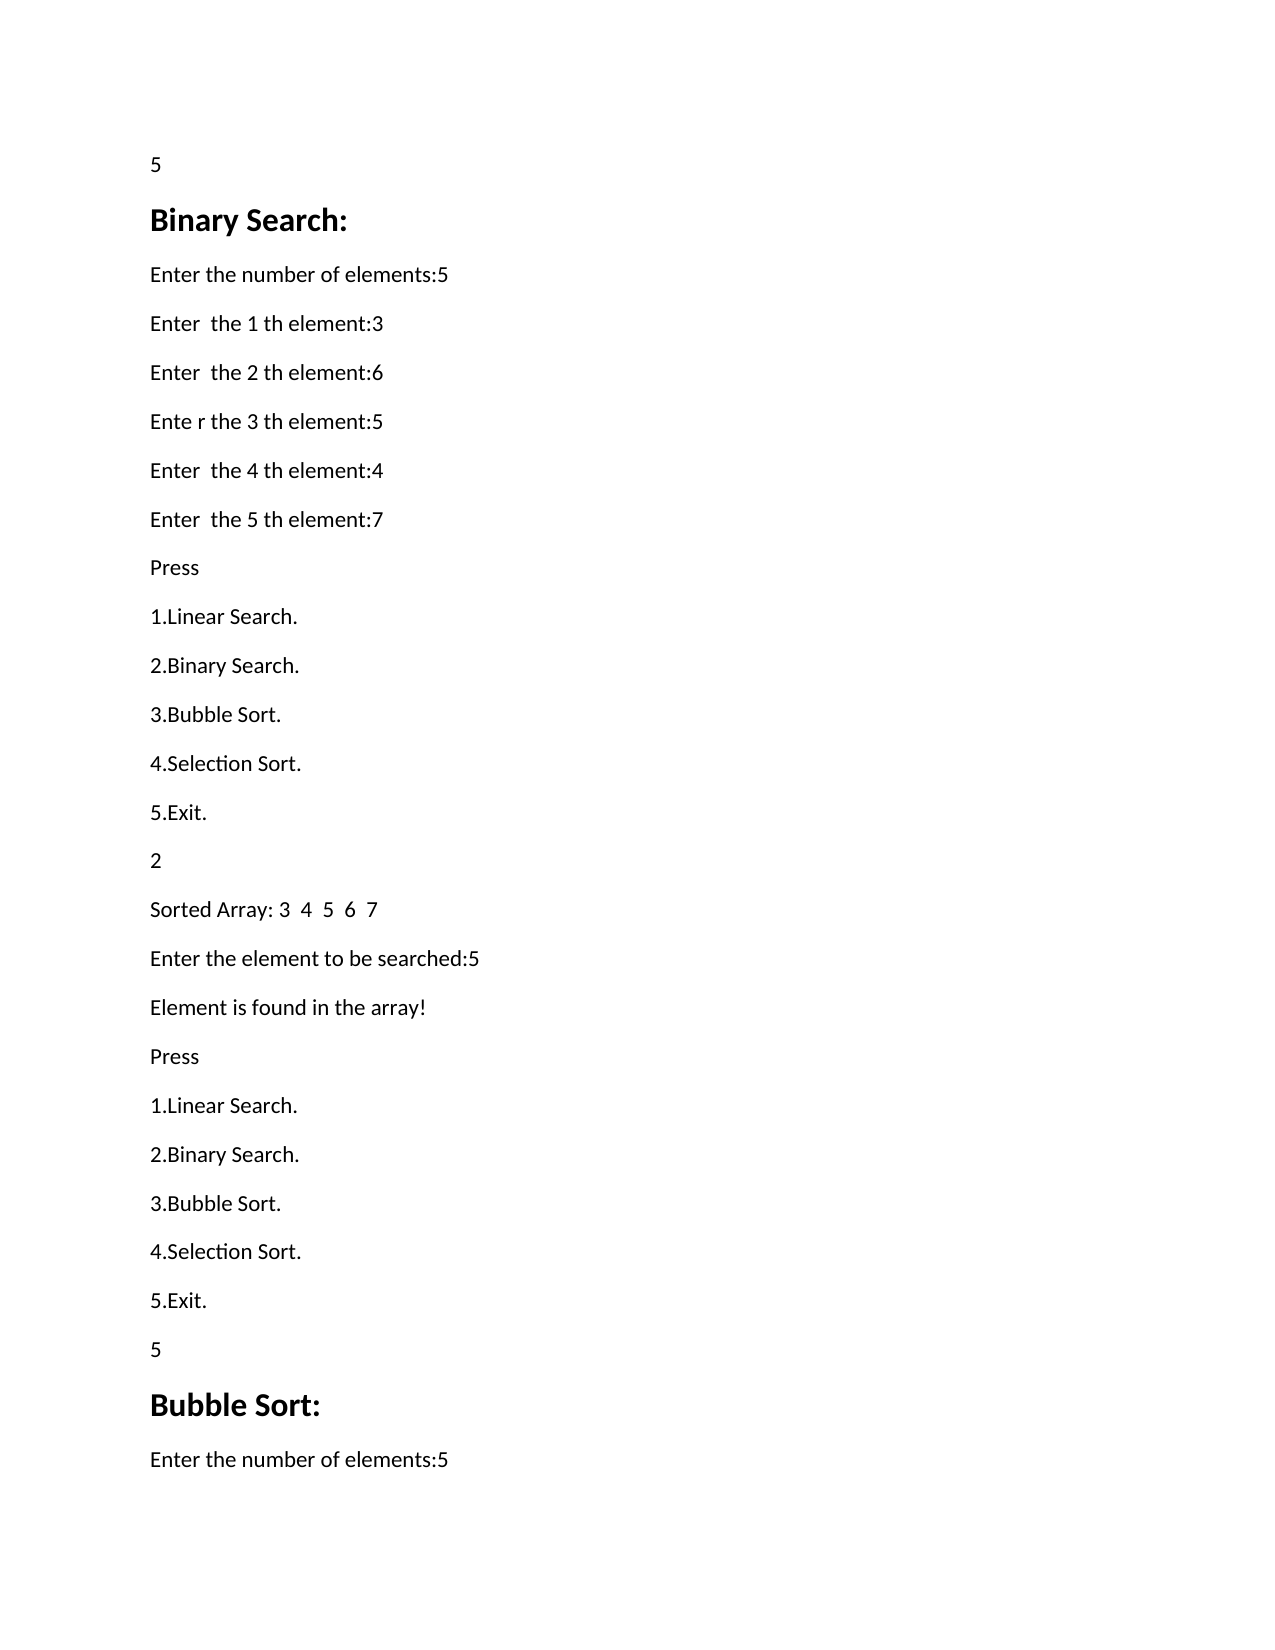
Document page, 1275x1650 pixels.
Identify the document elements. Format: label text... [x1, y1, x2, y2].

text 3.Bubble Sort. [150, 700, 1125, 728]
text 5.Exit. [150, 1286, 1125, 1314]
text 4.Selection Sort. [150, 749, 1125, 777]
text 1.Linear Search. [150, 602, 1125, 630]
text Bubble Sort: [150, 1384, 1125, 1425]
text Element is found in the array! [150, 993, 1125, 1021]
text Ente r the 3 th element:5 [150, 407, 1125, 435]
text Enter the 2 th element:6 [150, 358, 1125, 386]
text Sorted Array: 3 4 5 6 7 [150, 896, 1125, 923]
text 2.Binary Search. [150, 1140, 1125, 1168]
text 5 [150, 150, 1125, 178]
text Enter the 4 th element:4 [150, 456, 1125, 484]
text 3.Bubble Sort. [150, 1189, 1125, 1217]
text 4.Selection Sort. [150, 1237, 1125, 1266]
text 2 [150, 847, 1125, 875]
text Press [150, 553, 1125, 582]
text 5.Exit. [150, 798, 1125, 826]
text Press [150, 1042, 1125, 1070]
text 1.Linear Search. [150, 1091, 1125, 1119]
text Enter the number of elements:5 [150, 1446, 1125, 1474]
text Enter the 1 th element:3 [150, 309, 1125, 337]
text Enter the 5 th element:7 [150, 505, 1125, 533]
text 5 [150, 1335, 1125, 1363]
text Binary Search: [150, 199, 1125, 239]
text 2.Binary Search. [150, 651, 1125, 679]
text Enter the element to be searched:5 [150, 944, 1125, 972]
text Enter the number of elements:5 [150, 260, 1125, 288]
